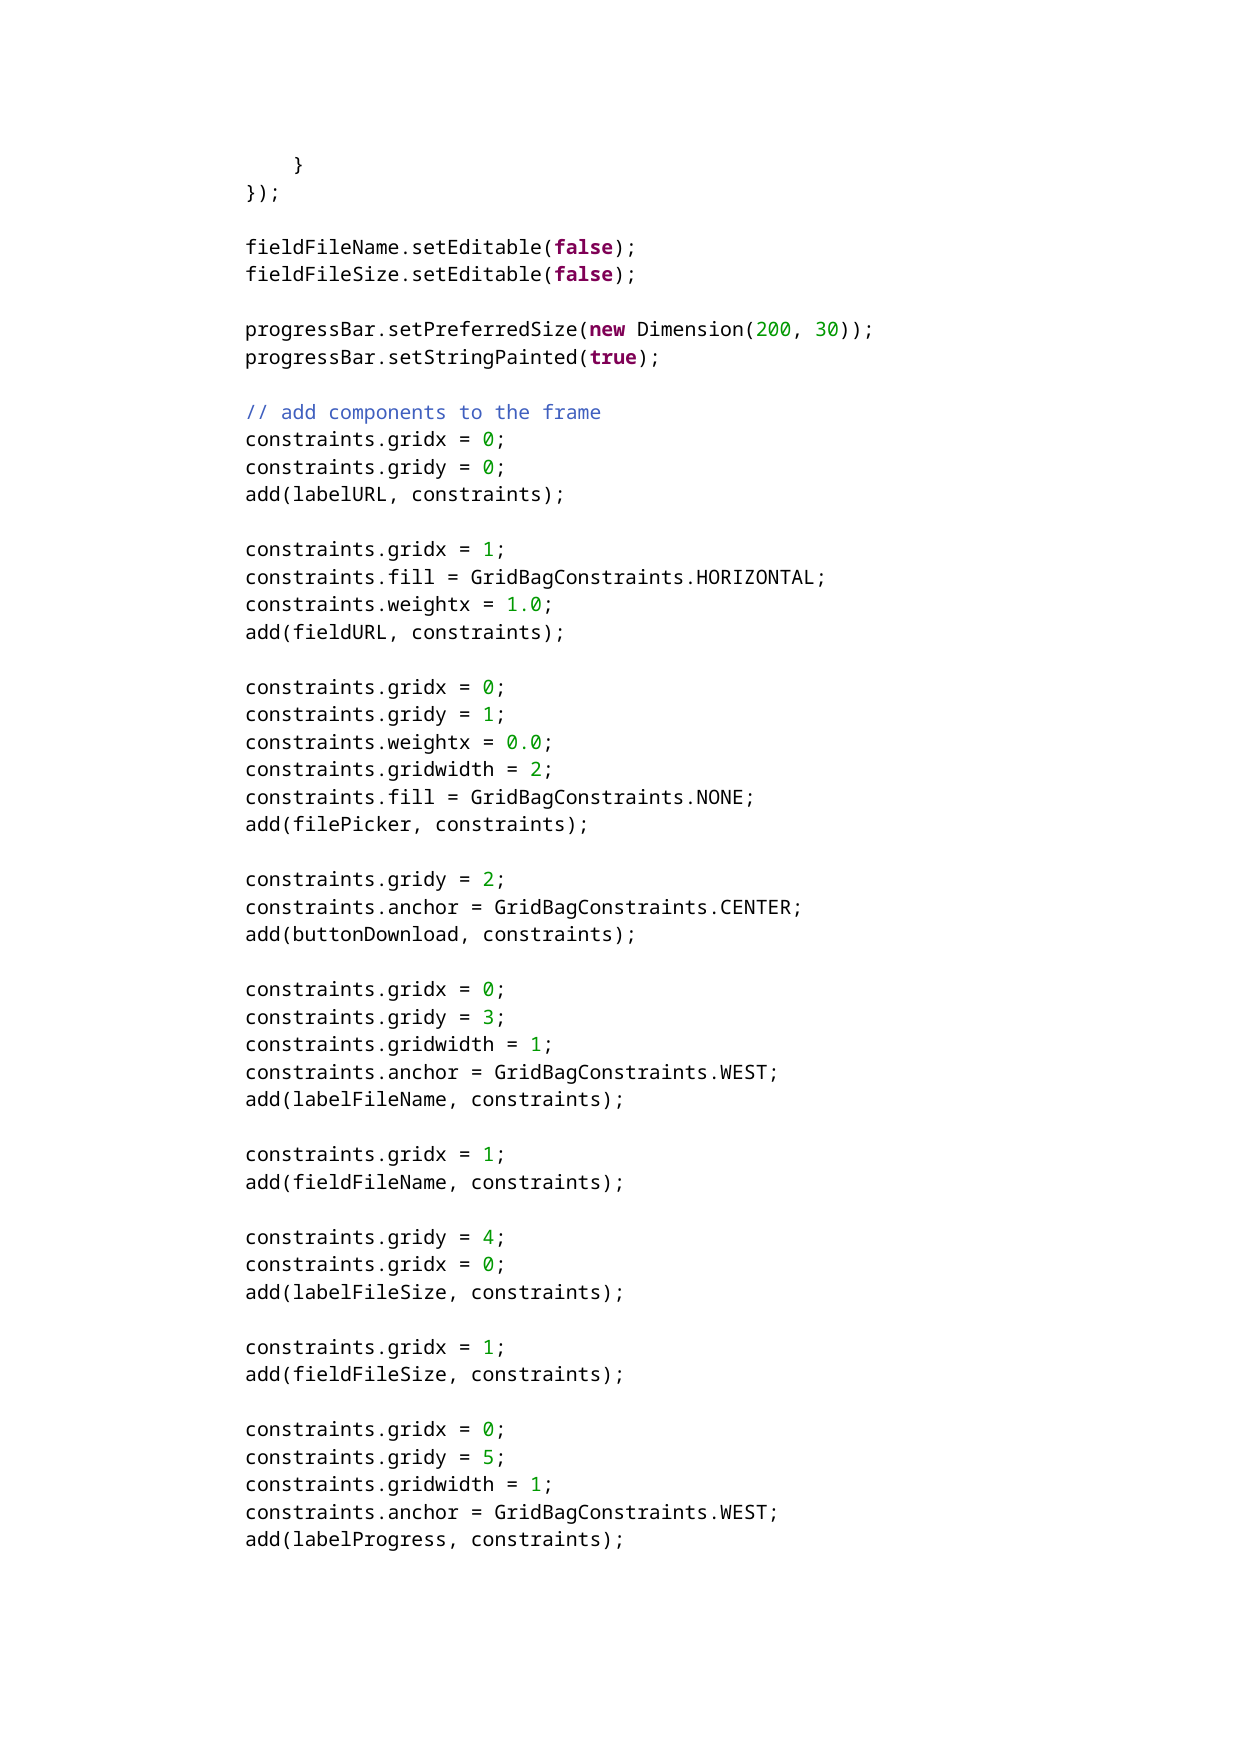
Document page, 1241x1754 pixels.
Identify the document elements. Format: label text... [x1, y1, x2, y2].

text constraints.gridx = 0; [150, 425, 1090, 452]
text constraints.gridwidth = 1; [150, 1470, 1090, 1497]
text constraints.gridy = 1; [150, 700, 1090, 727]
text constraints.gridx = 1; [150, 535, 1090, 562]
text constraints.anchor = GridBagConstraints.WEST; [150, 1057, 1090, 1085]
text constraints.gridy = 5; [150, 1442, 1090, 1470]
text // add components to the frame [150, 397, 1090, 425]
text constraints.gridy = 2; [150, 865, 1090, 892]
text fieldFileName.setEditable(false); [150, 232, 1090, 260]
text constraints.weightx = 1.0; [150, 590, 1090, 617]
text add(labelFileSize, constraints); [150, 1277, 1090, 1305]
text constraints.gridx = 1; [150, 1332, 1090, 1360]
text add(fieldFileName, constraints); [150, 1167, 1090, 1195]
text }); [150, 177, 1090, 205]
text add(fieldURL, constraints); [150, 617, 1090, 645]
text constraints.gridx = 1; [150, 1140, 1090, 1167]
text constraints.gridx = 0; [150, 1415, 1090, 1442]
text progressBar.setPreferredSize(new Dimension(200, 30)); [150, 315, 1090, 342]
text constraints.gridx = 0; [150, 975, 1090, 1002]
text constraints.gridy = 4; [150, 1222, 1090, 1250]
text add(labelURL, constraints); [150, 480, 1090, 507]
text add(labelFileName, constraints); [150, 1085, 1090, 1112]
text add(filePicker, constraints); [150, 810, 1090, 837]
text progressBar.setStringPainted(true); [150, 342, 1090, 370]
text constraints.gridx = 0; [150, 672, 1090, 700]
text } [150, 150, 1090, 177]
text constraints.gridy = 0; [150, 452, 1090, 480]
text constraints.gridy = 3; [150, 1002, 1090, 1030]
text constraints.fill = GridBagConstraints.NONE; [150, 782, 1090, 810]
text fieldFileSize.setEditable(false); [150, 260, 1090, 287]
text add(buttonDownload, constraints); [150, 920, 1090, 947]
text constraints.gridwidth = 1; [150, 1030, 1090, 1057]
text constraints.fill = GridBagConstraints.HORIZONTAL; [150, 562, 1090, 590]
text constraints.anchor = GridBagConstraints.CENTER; [150, 892, 1090, 920]
text add(labelProgress, constraints); [150, 1525, 1090, 1552]
text constraints.gridwidth = 2; [150, 755, 1090, 782]
text constraints.anchor = GridBagConstraints.WEST; [150, 1497, 1090, 1525]
text constraints.weightx = 0.0; [150, 727, 1090, 755]
text add(fieldFileSize, constraints); [150, 1360, 1090, 1387]
text constraints.gridx = 0; [150, 1250, 1090, 1277]
